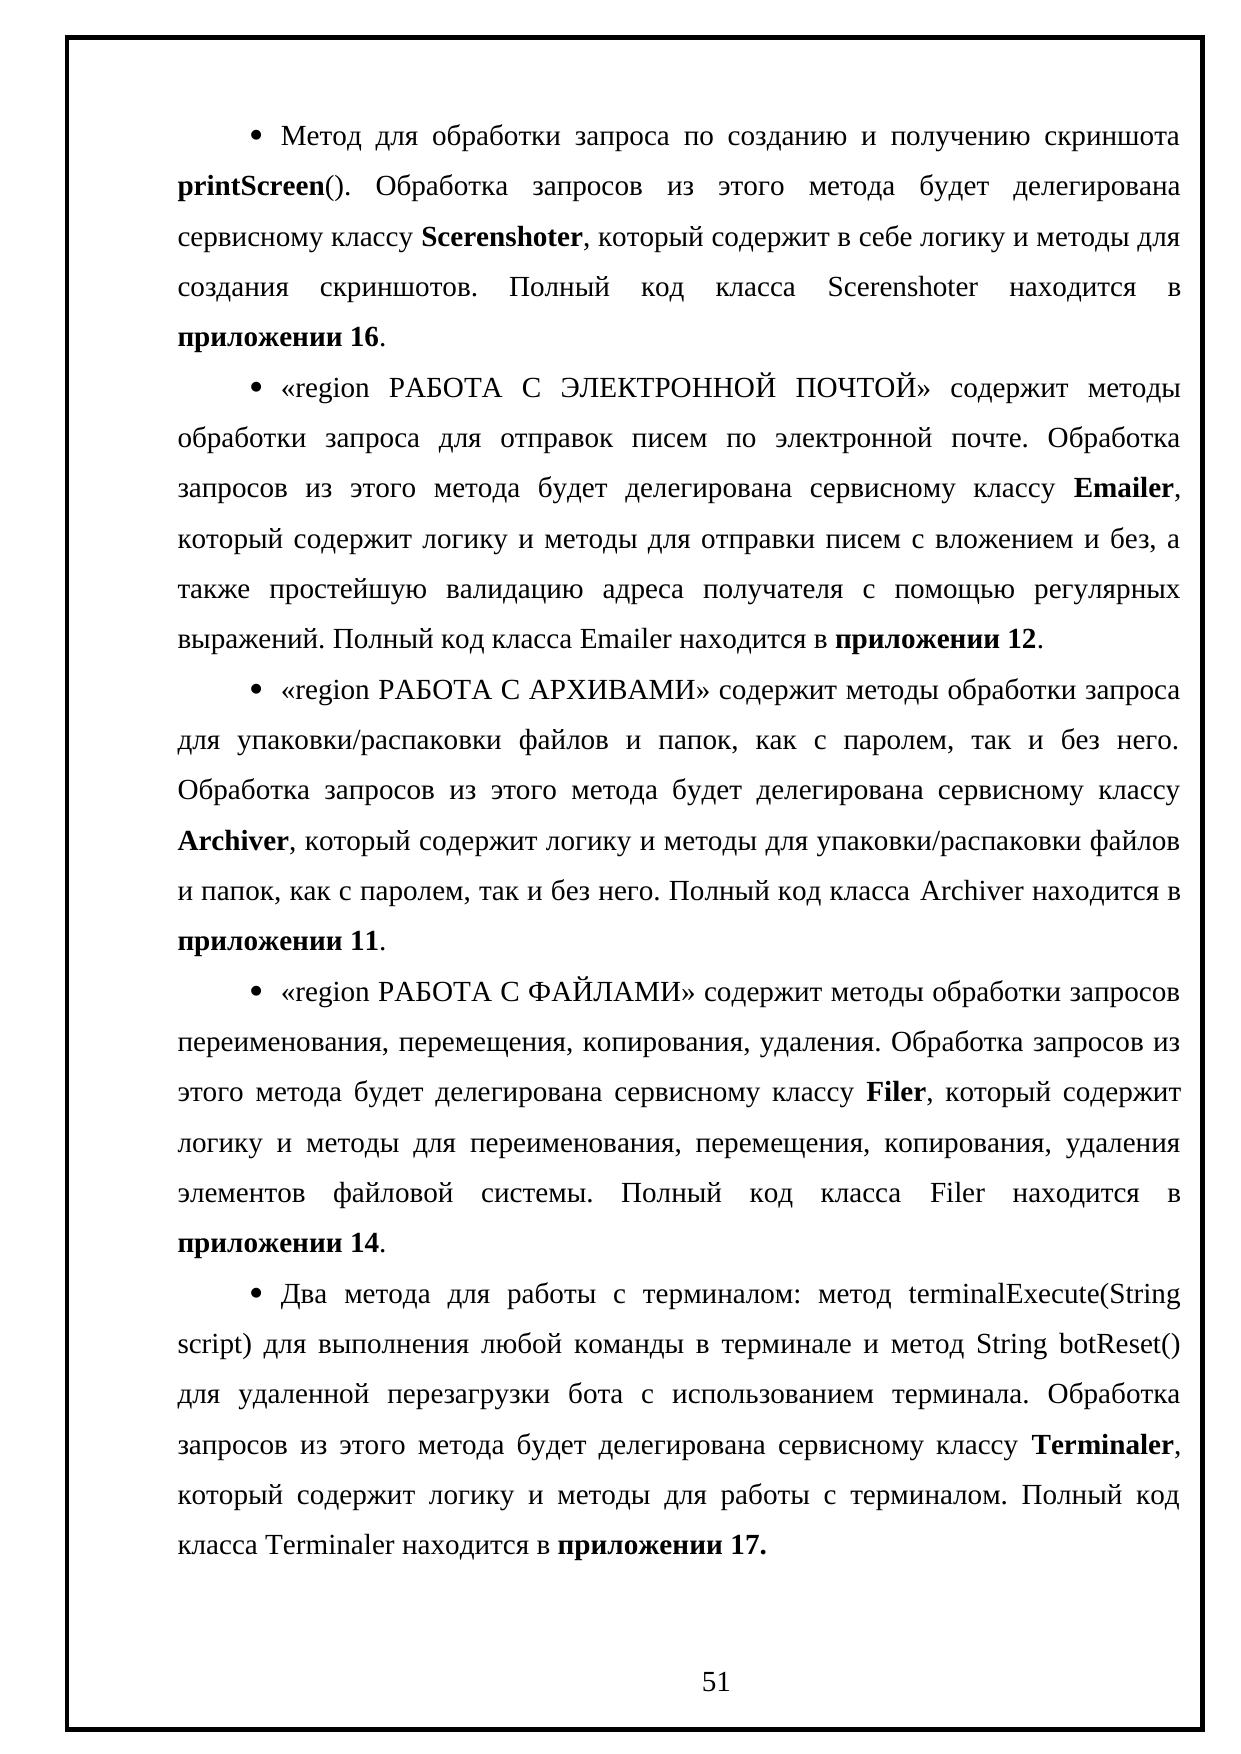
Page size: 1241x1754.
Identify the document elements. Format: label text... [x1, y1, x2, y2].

list «region РАБОТА С АРХИВАМИ» содержит методы обработки запроса для упаковки/распаковки файлов и папок, как с паролем, так и без него. Обработка запросов из этого метода будет делегирована сервисному классу Archiver, который содержит логику и методы для упаковки/распаковки файлов и папок, как с паролем, так и без него. Полный код класса Archiver находится в приложении 11. [177, 672, 1181, 957]
list Два метода для работы с терминалом: метод terminalExecute(String script) для выполнения любой команды в терминале и метод String botReset() для удаленной перезагрузки бота с использованием терминала. Обработка запросов из этого метода будет делегирована сервисному классу Terminaler, который содержит логику и методы для работы с терминалом. Полный код класса Terminaler находится в приложении 17. [177, 1276, 1181, 1561]
list Метод для обработки запроса по созданию и получению скриншота printScreen(). Обработка запросов из этого метода будет делегирована сервисному классу Scerenshoter, который содержит в себе логику и методы для создания скриншотов. Полный код класса Scerenshoter находится в приложении 16. [177, 118, 1181, 353]
list «region РАБОТА С ЭЛЕКТРОННОЙ ПОЧТОЙ» содержит методы обработки запроса для отправок писем по электронной почте. Обработка запросов из этого метода будет делегирована сервисному классу Emailer, который содержит логику и методы для отправки писем с вложением и без, а также простейшую валидацию адреса получателя с помощью регулярных выражений. Полный код класса Emailer находится в приложении 12. [177, 370, 1181, 655]
list «region РАБОТА С ФАЙЛАМИ» содержит методы обработки запросов переименования, перемещения, копирования, удаления. Обработка запросов из этого метода будет делегирована сервисному классу Filer, который содержит логику и методы для переименования, перемещения, копирования, удаления элементов файловой системы. Полный код класса Filer находится в приложении 14. [177, 974, 1181, 1259]
